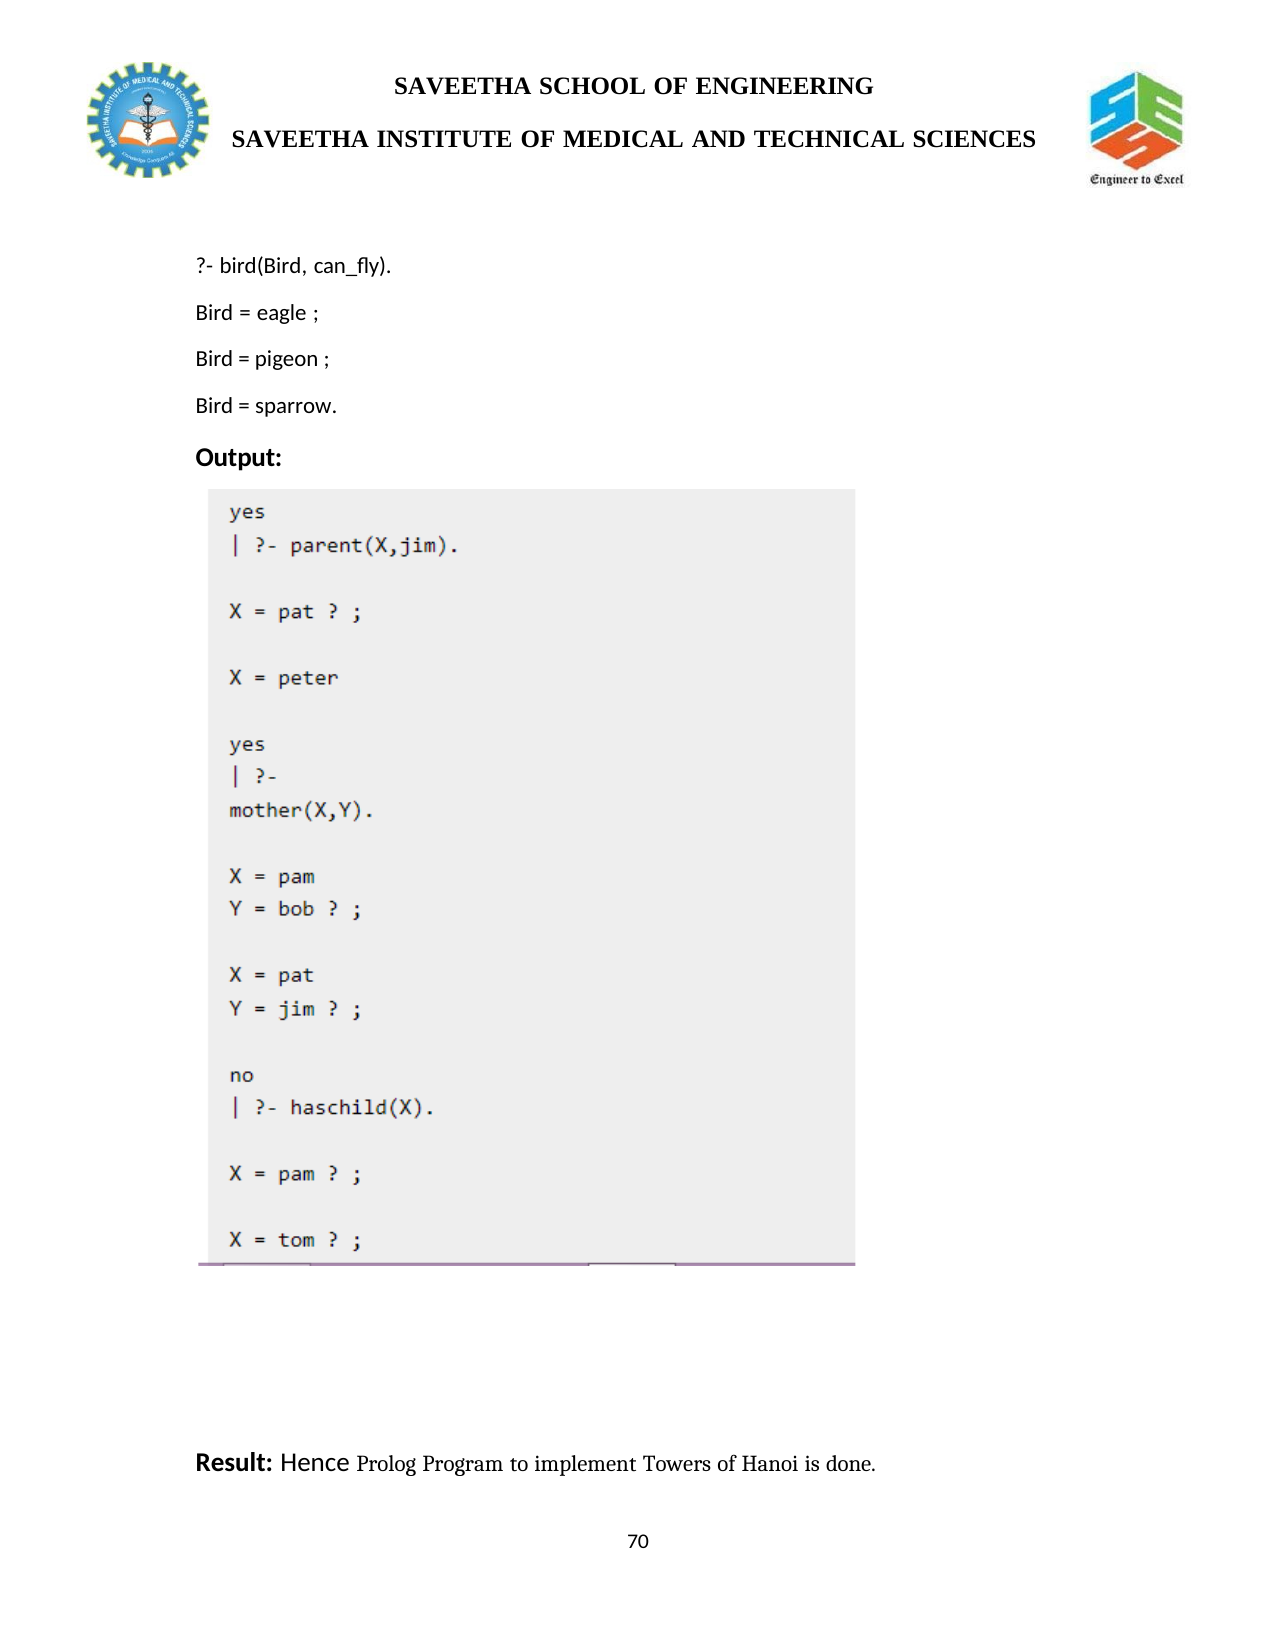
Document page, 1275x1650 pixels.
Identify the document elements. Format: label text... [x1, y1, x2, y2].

picture [86, 62, 213, 178]
picture [198, 489, 856, 1266]
text ?- bird(Bird, can_fly). [195, 251, 396, 279]
text Bird = eagle ; [195, 298, 396, 326]
text Bird = pigeon ; Bird = sparrow. Output: [195, 344, 348, 474]
picture [1085, 62, 1192, 188]
text Result: Hence Prolog Program to implement Towers of Hanoi is done. [195, 1445, 1200, 1478]
